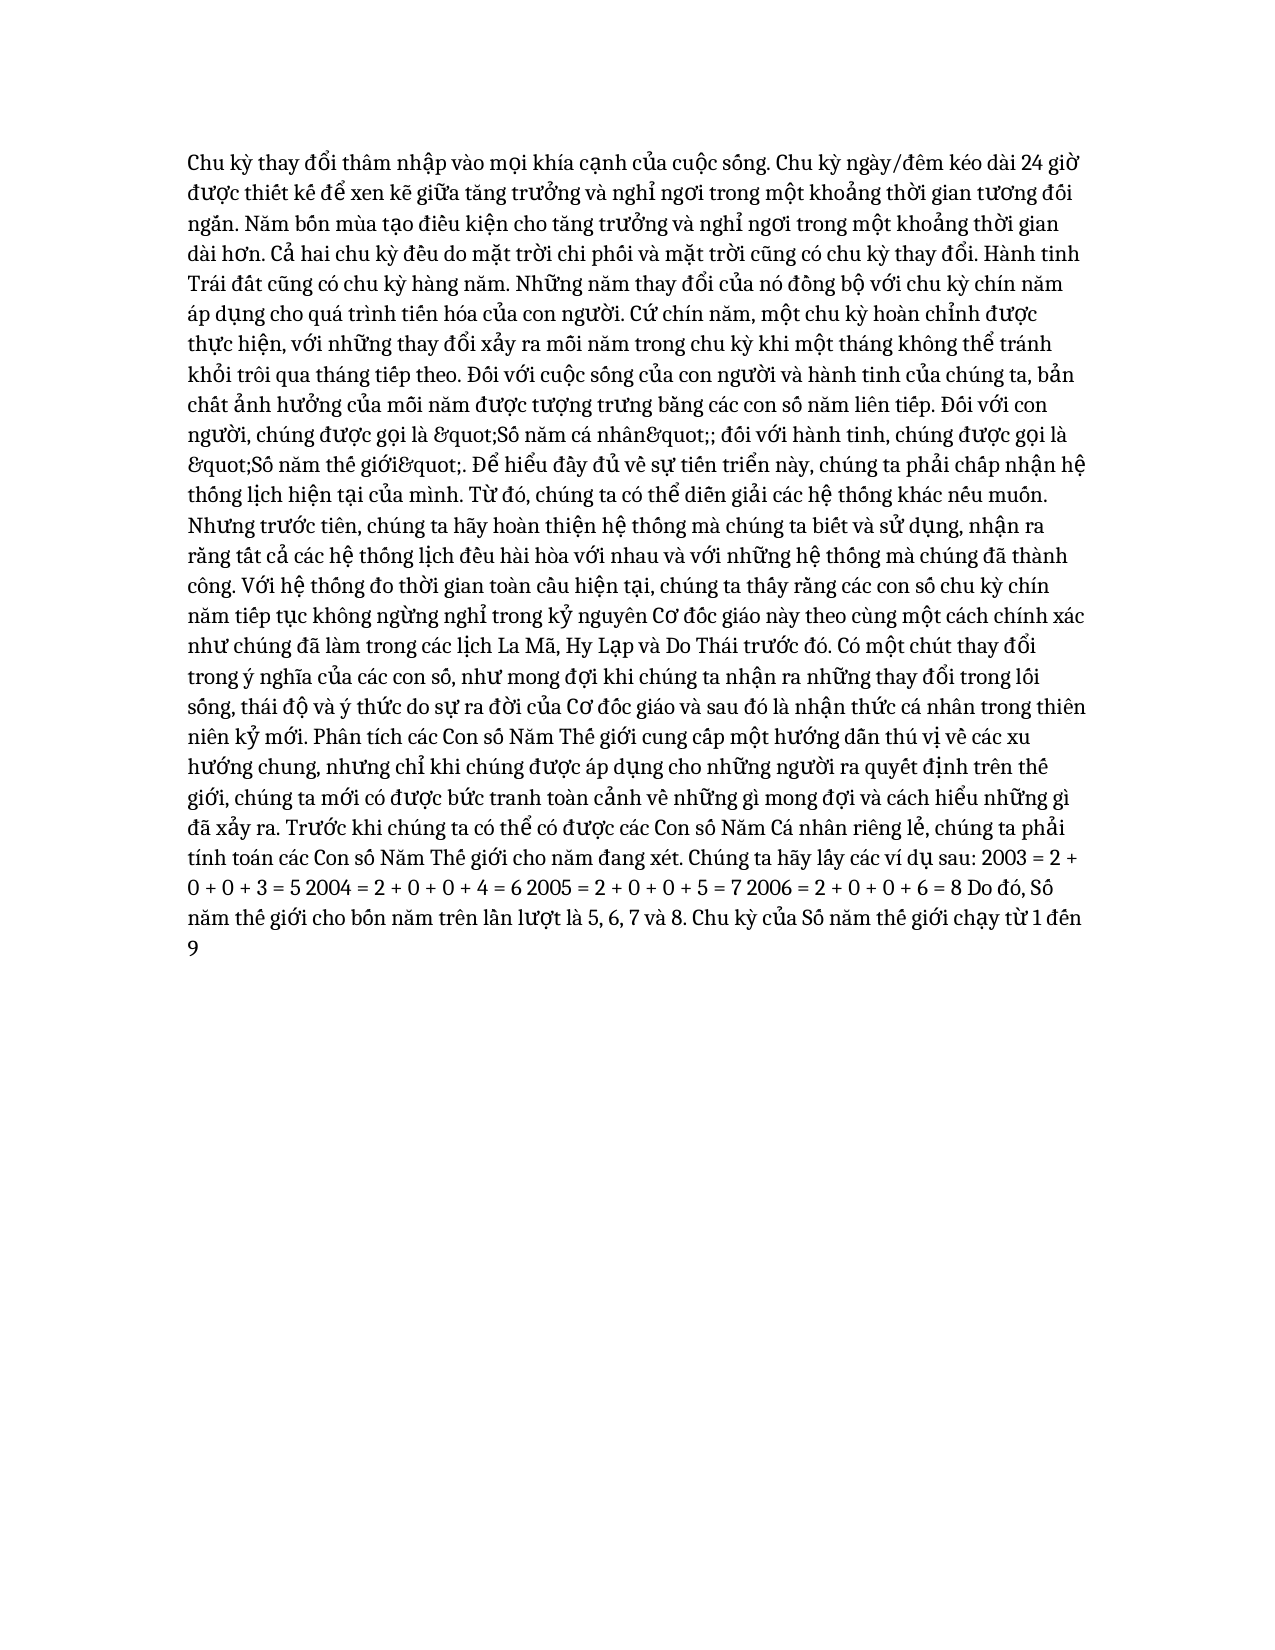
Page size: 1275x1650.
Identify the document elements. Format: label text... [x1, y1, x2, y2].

text Chu kỳ thay đổi thâm nhập vào mọi khía cạnh của cuộc sống. Chu kỳ ngày/đêm kéo dài 24 giờ được thiết kế để xen kẽ giữa tăng trưởng và nghỉ ngơi trong một khoảng thời gian tương đối ngắn. Năm bốn mùa tạo điều kiện cho tăng trưởng và nghỉ ngơi trong một khoảng thời gian dài hơn. Cả hai chu kỳ đều do mặt trời chi phối và mặt trời cũng có chu kỳ thay đổi. Hành tinh Trái đất cũng có chu kỳ hàng năm. Những năm thay đổi của nó đồng bộ với chu kỳ chín năm áp dụng cho quá trình tiến hóa của con người. Cứ chín năm, một chu kỳ hoàn chỉnh được thực hiện, với những thay đổi xảy ra mỗi năm trong chu kỳ khi một tháng không thể tránh khỏi trôi qua tháng tiếp theo. Đối với cuộc sống của con người và hành tinh của chúng ta, bản chất ảnh hưởng của mỗi năm được tượng trưng bằng các con số năm liên tiếp. Đối với con người, chúng được gọi là &quot;Số năm cá nhân&quot;; đối với hành tinh, chúng được gọi là &quot;Số năm thế giới&quot;. Để hiểu đầy đủ về sự tiến triển này, chúng ta phải chấp nhận hệ thống lịch hiện tại của mình. Từ đó, chúng ta có thể diễn giải các hệ thống khác nếu muốn. Nhưng trước tiên, chúng ta hãy hoàn thiện hệ thống mà chúng ta biết và sử dụng, nhận ra rằng tất cả các hệ thống lịch đều hài hòa với nhau và với những hệ thống mà chúng đã thành công. Với hệ thống đo thời gian toàn cầu hiện tại, chúng ta thấy rằng các con số chu kỳ chín năm tiếp tục không ngừng nghỉ trong kỷ nguyên Cơ đốc giáo này theo cùng một cách chính xác như chúng đã làm trong các lịch La Mã, Hy Lạp và Do Thái trước đó. Có một chút thay đổi trong ý nghĩa của các con số, như mong đợi khi chúng ta nhận ra những thay đổi trong lối sống, thái độ và ý thức do sự ra đời của Cơ đốc giáo và sau đó là nhận thức cá nhân trong thiên niên kỷ mới. Phân tích các Con số Năm Thế giới cung cấp một hướng dẫn thú vị về các xu hướng chung, nhưng chỉ khi chúng được áp dụng cho những người ra quyết định trên thế giới, chúng ta mới có được bức tranh toàn cảnh về những gì mong đợi và cách hiểu những gì đã xảy ra. Trước khi chúng ta có thể có được các Con số Năm Cá nhân riêng lẻ, chúng ta phải tính toán các Con số Năm Thế giới cho năm đang xét. Chúng ta hãy lấy các ví dụ sau: 2003 = 2 + 0 + 0 + 3 = 5 2004 = 2 + 0 + 0 + 4 = 6 2005 = 2 + 0 + 0 + 5 = 7 2006 = 2 + 0 + 0 + 6 = 8 Do đó, Số năm thế giới cho bốn năm trên lần lượt là 5, 6, 7 và 8. Chu kỳ của Số năm thế giới chạy từ 1 đến 9 [187, 150, 1087, 962]
